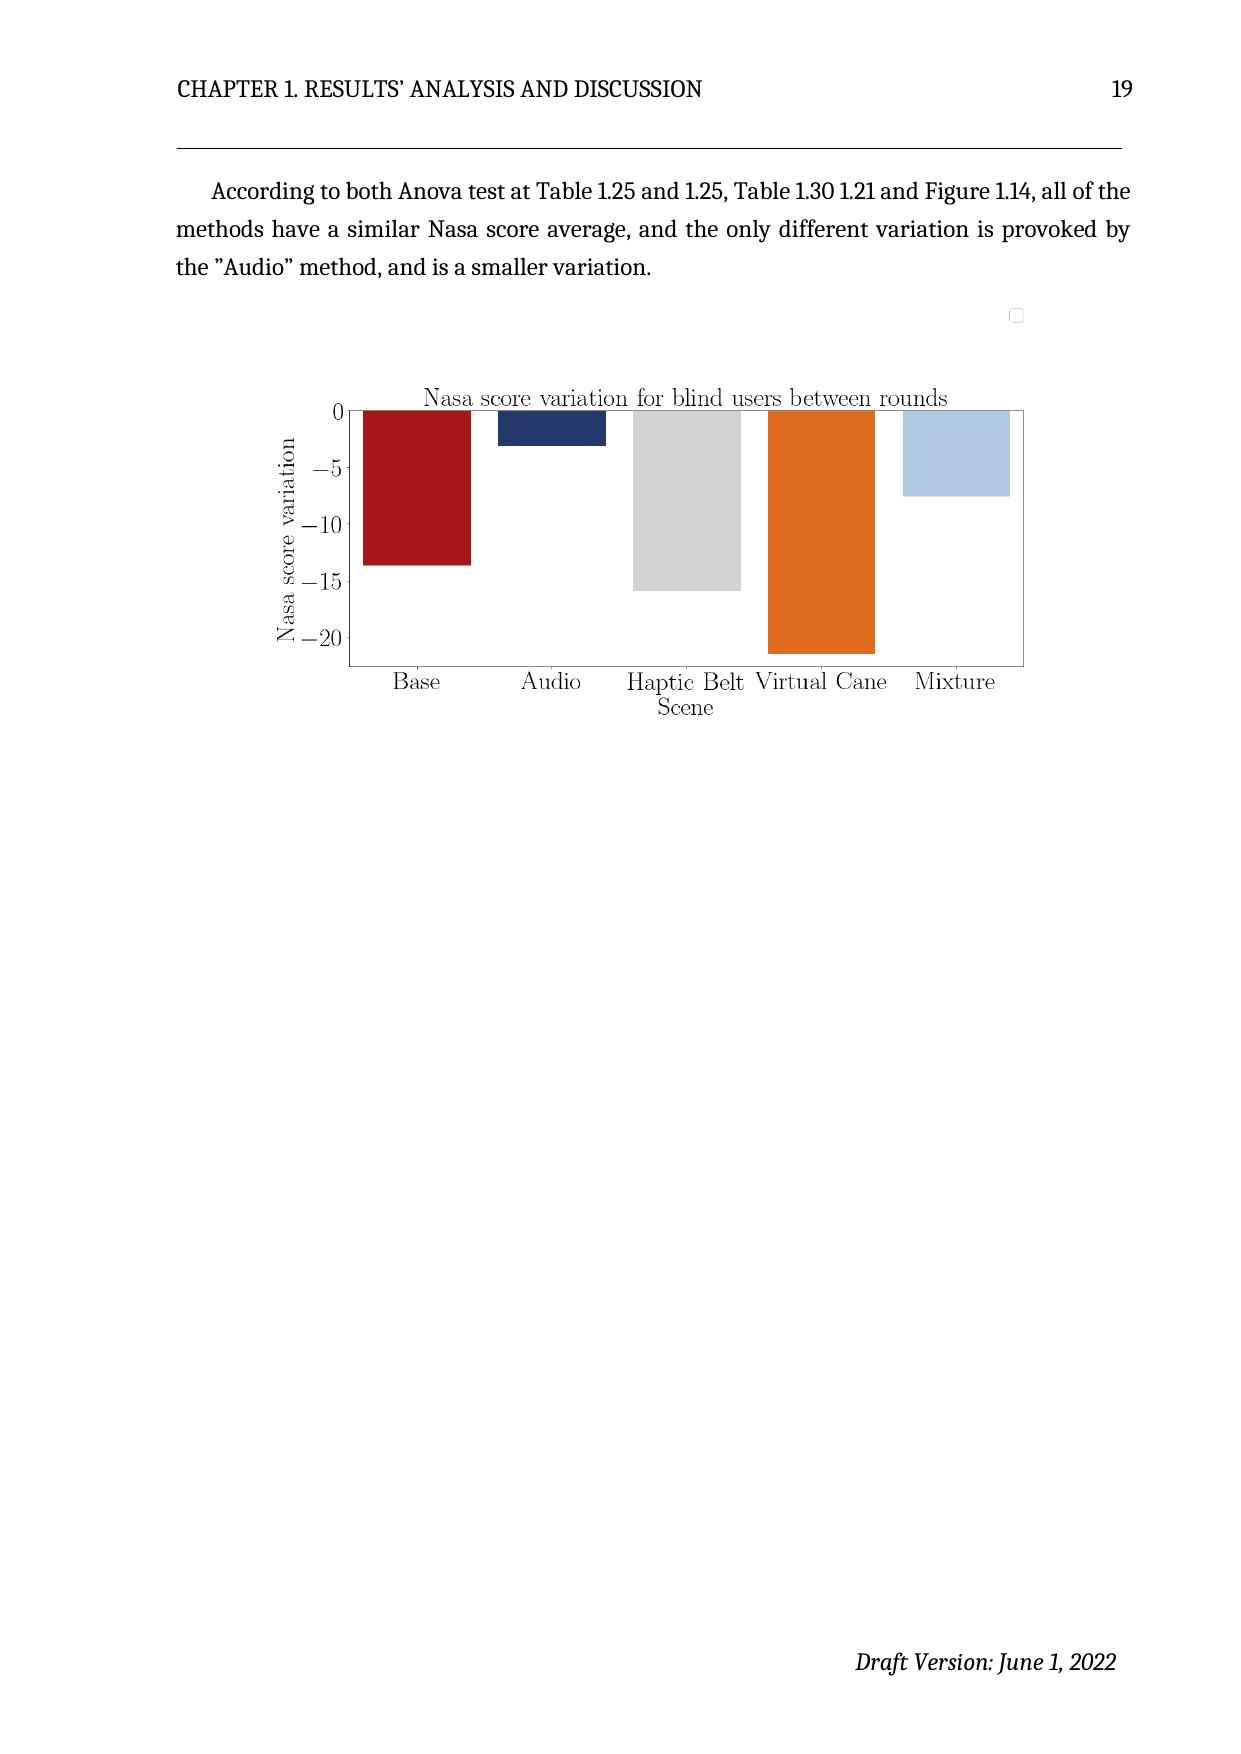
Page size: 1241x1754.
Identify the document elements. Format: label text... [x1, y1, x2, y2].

text According to both Anova test at Table 1.25 and 1.25, Table 1.30 1.21 and Figure 1.14, all of the methods have a similar Nasa score average, and the only different variation is provoked by the ”Audio” method, and is a smaller variation. [177, 177, 1133, 281]
picture [271, 303, 1028, 724]
